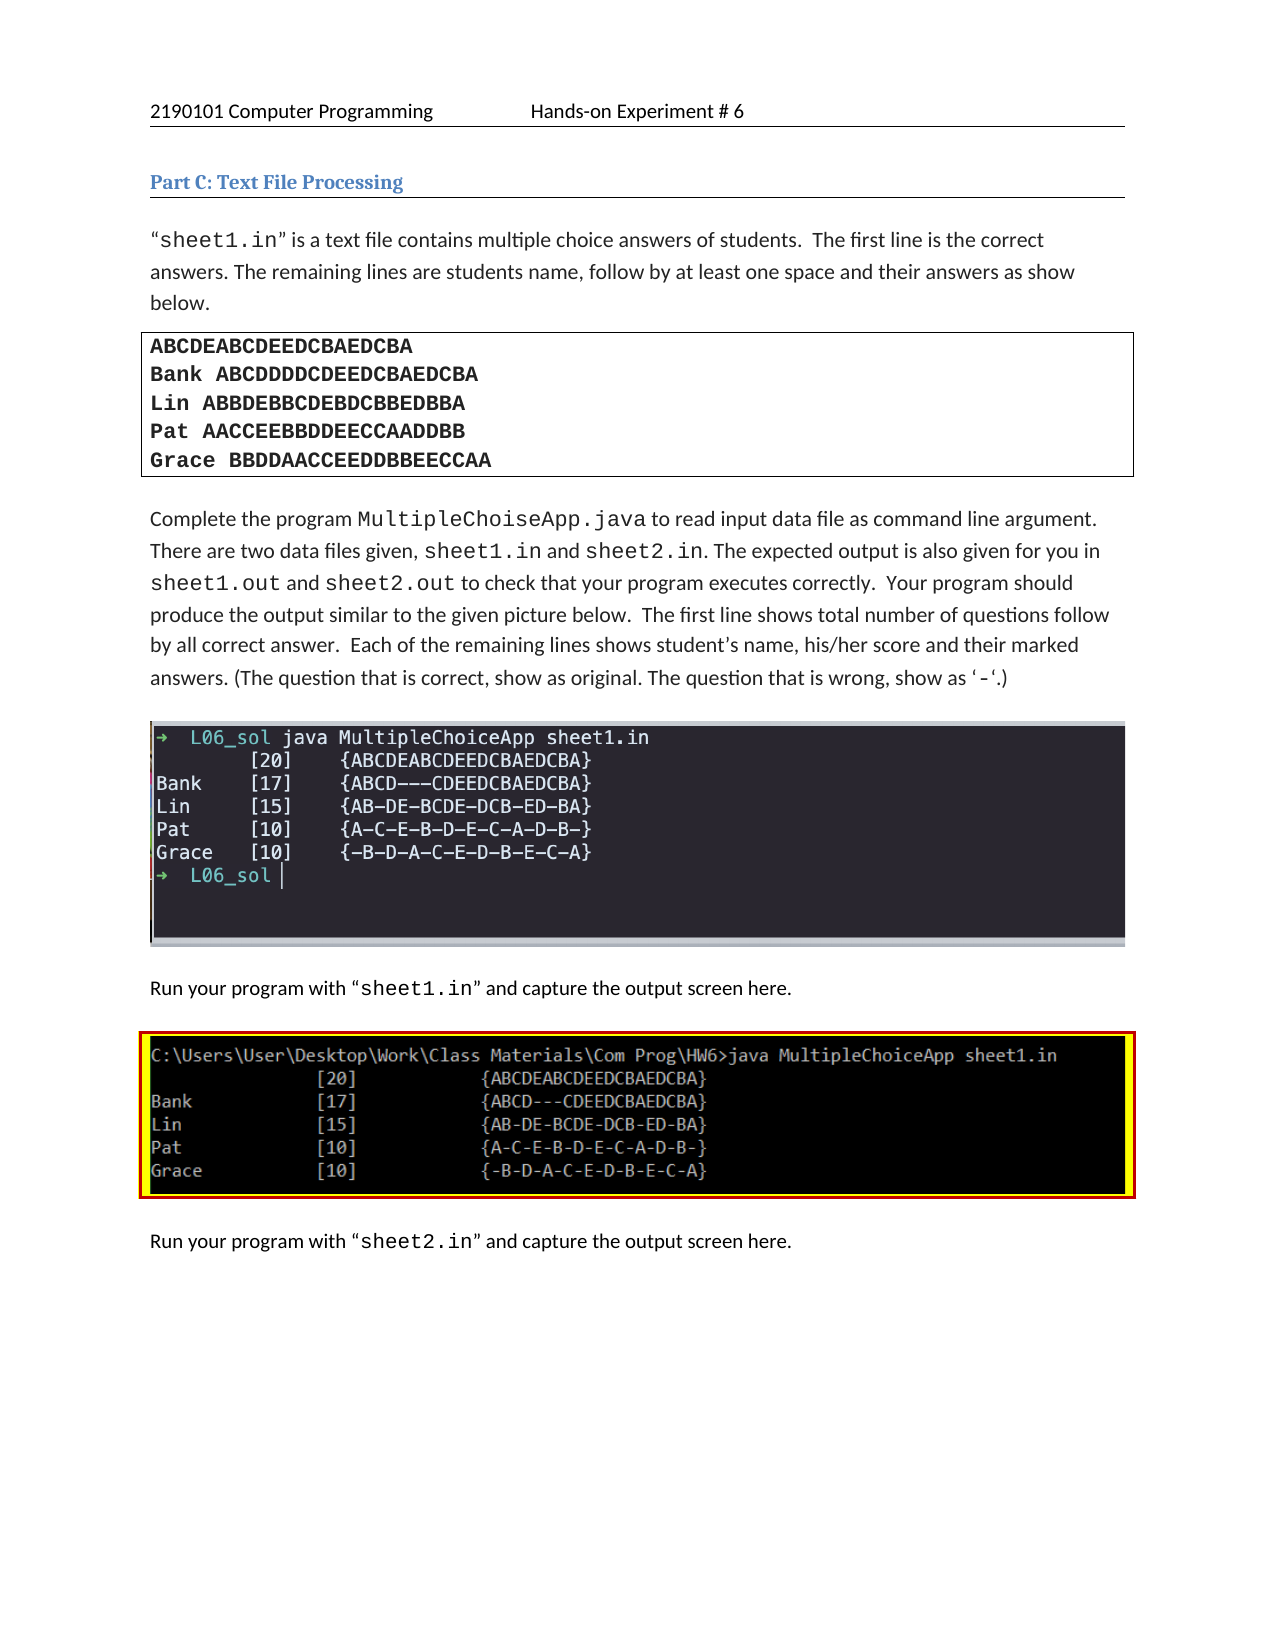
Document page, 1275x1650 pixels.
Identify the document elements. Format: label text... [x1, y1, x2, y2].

text Bank ABCDDDDCDEEDCBAEDCBA [142, 360, 1133, 388]
picture [150, 1036, 1125, 1194]
text ABCDEABCDEEDCBAEDCBA [142, 333, 1133, 360]
text “sheet1.in” is a text file contains multiple choice answers of students. The first line is the correct answers. The remaining lines are students name, follow by at least one space and their answers as show below. [150, 226, 1125, 316]
text Pat AACCEEBBDDEECCAADDBB [142, 417, 1133, 445]
text Lin ABBDEBBCDEBDCBBEDBBA [142, 389, 1133, 417]
subtitle Part C: Text File Processing [150, 171, 1125, 197]
picture [150, 721, 1125, 947]
text Run your program with “sheet2.in” and capture the output screen here. [150, 1228, 1125, 1254]
text Run your program with “sheet1.in” and capture the output screen here. [150, 975, 1125, 1002]
text Complete the program MultipleChoiseApp.java to read input data file as command line argument. There are two data files given, sheet1.in and sheet2.in. The expected output is also given for you in sheet1.out and sheet2.out to check that your program executes correctly. Your program should produce the output similar to the given picture below. The first line shows total number of questions follow by all correct answer. Each of the remaining lines shows student’s name, his/her score and their marked answers. (The question that is correct, show as original. The question that is wrong, show as ‘-‘.) [150, 505, 1125, 692]
text Grace BBDDAACCEEDDBBEECCAA [142, 446, 1133, 476]
